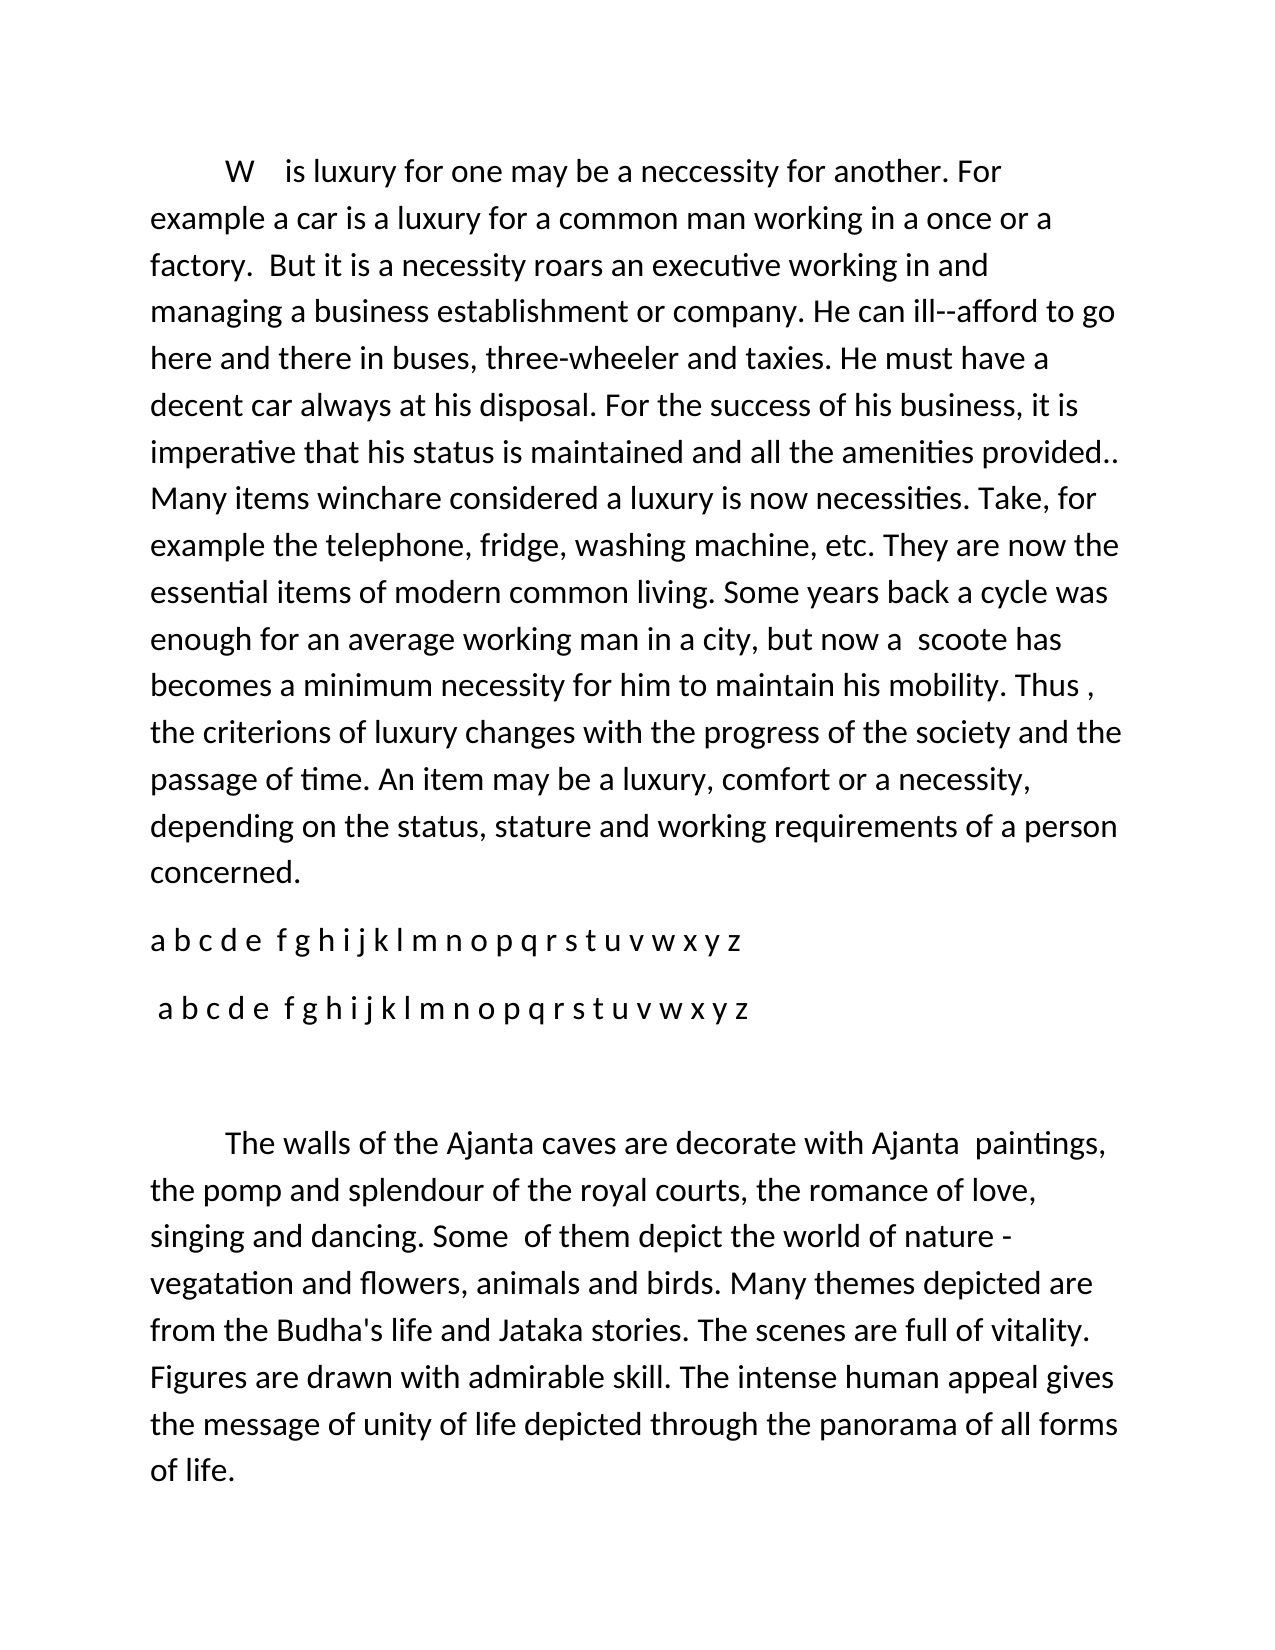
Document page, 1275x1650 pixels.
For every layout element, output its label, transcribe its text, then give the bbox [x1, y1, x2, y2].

text a b c d e f g h i j k l m n o p q r s t u v w x y z [150, 919, 1125, 960]
text W is luxury for one may be a neccessity for another. For example a car is a luxury for a common man working in a once or a factory. But it is a necessity roars an executive working in and managing a business establishment or company. He can ill--afford to go here and there in buses, three-wheeler and taxies. He must have a decent car always at his disposal. For the success of his business, it is imperative that his status is maintained and all the amenities provided.. Many items winchare considered a luxury is now necessities. Take, for example the telephone, fridge, washing machine, etc. They are now the essential items of modern common living. Some years back a cycle was enough for an average working man in a city, but now a scoote has becomes a minimum necessity for him to maintain his mobility. Thus , the criterions of luxury changes with the progress of the society and the passage of time. An item may be a luxury, comfort or a necessity, depending on the status, stature and working requirements of a person concerned. [150, 150, 1125, 892]
text a b c d e f g h i j k l m n o p q r s t u v w x y z [150, 987, 1125, 1027]
text The walls of the Ajanta caves are decorate with Ajanta paintings, the pomp and splendour of the royal courts, the romance of love, singing and dancing. Some of them depict the world of nature - vegatation and flowers, animals and birds. Many themes depicted are from the Budha's life and Jataka stories. The scenes are full of vitality. Figures are drawn with admirable skill. The intense human appeal gives the message of unity of life depicted through the panorama of all forms of life. [150, 1122, 1125, 1490]
